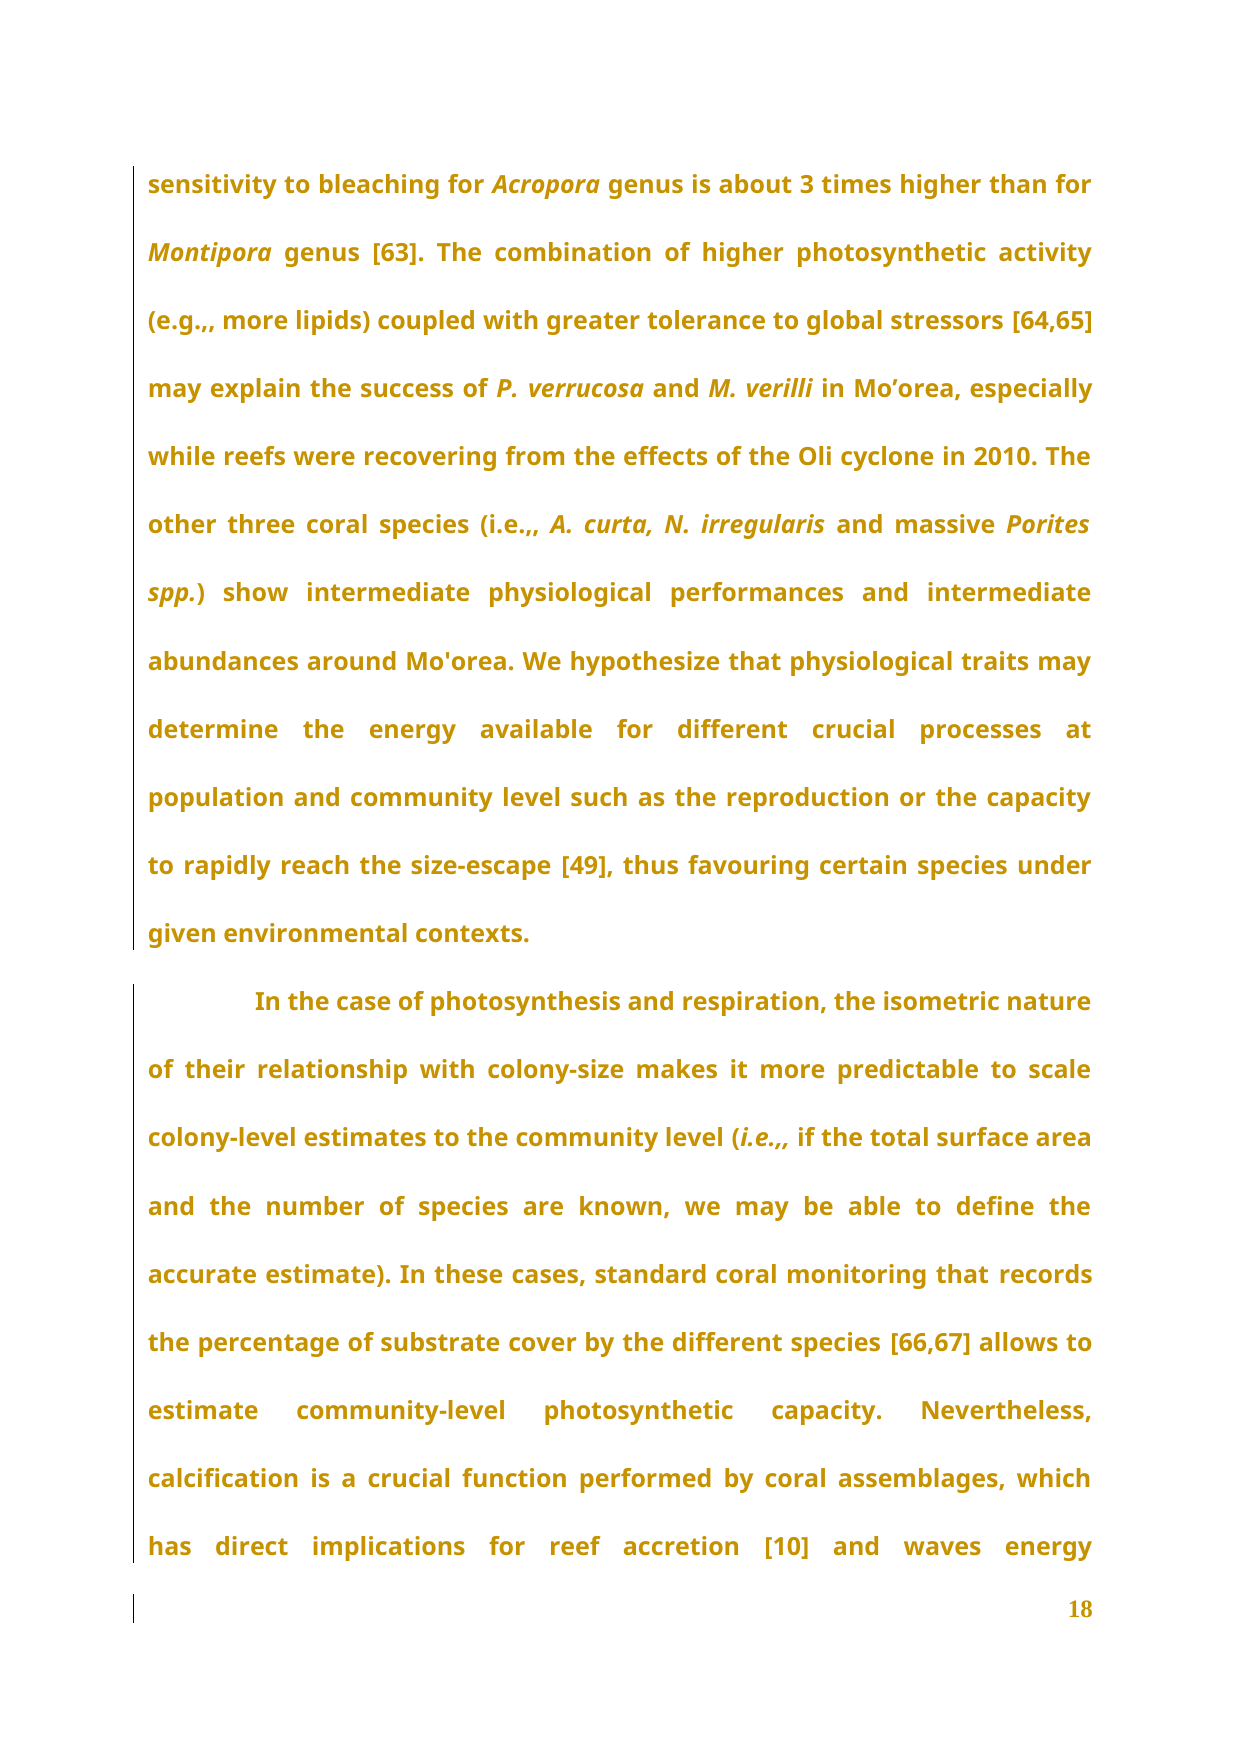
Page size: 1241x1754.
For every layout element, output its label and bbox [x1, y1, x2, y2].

text [148, 166, 1093, 950]
text [148, 984, 1093, 1563]
